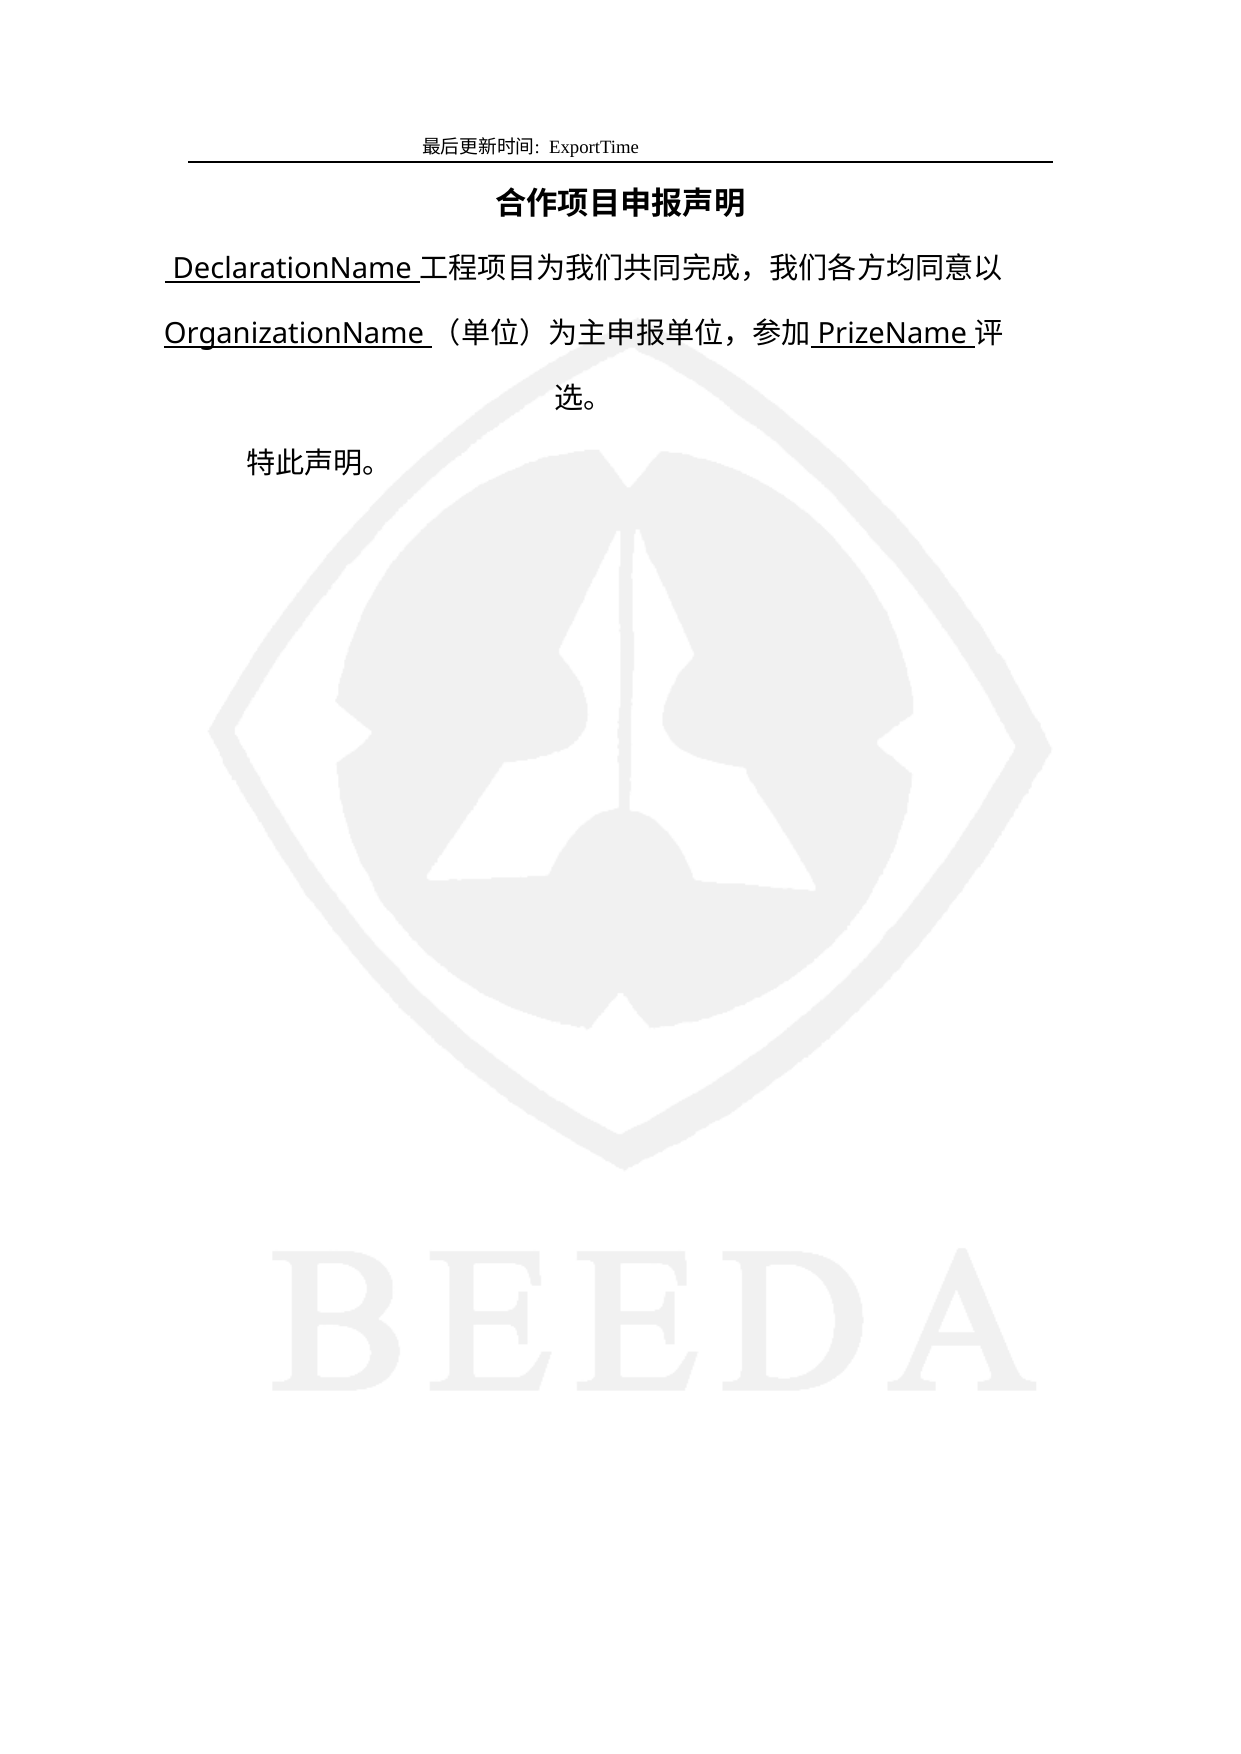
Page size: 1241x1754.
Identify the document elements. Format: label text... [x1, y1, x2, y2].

text DeclarationName 工程项目为我们共同完成，我们各方均同意以 OrganizationName （单位）为主申报单位，参加 PrizeName 评选。 [150, 233, 1017, 428]
text 特此声明。 [187, 428, 1053, 493]
text 合作项目申报声明 [187, 168, 1053, 233]
